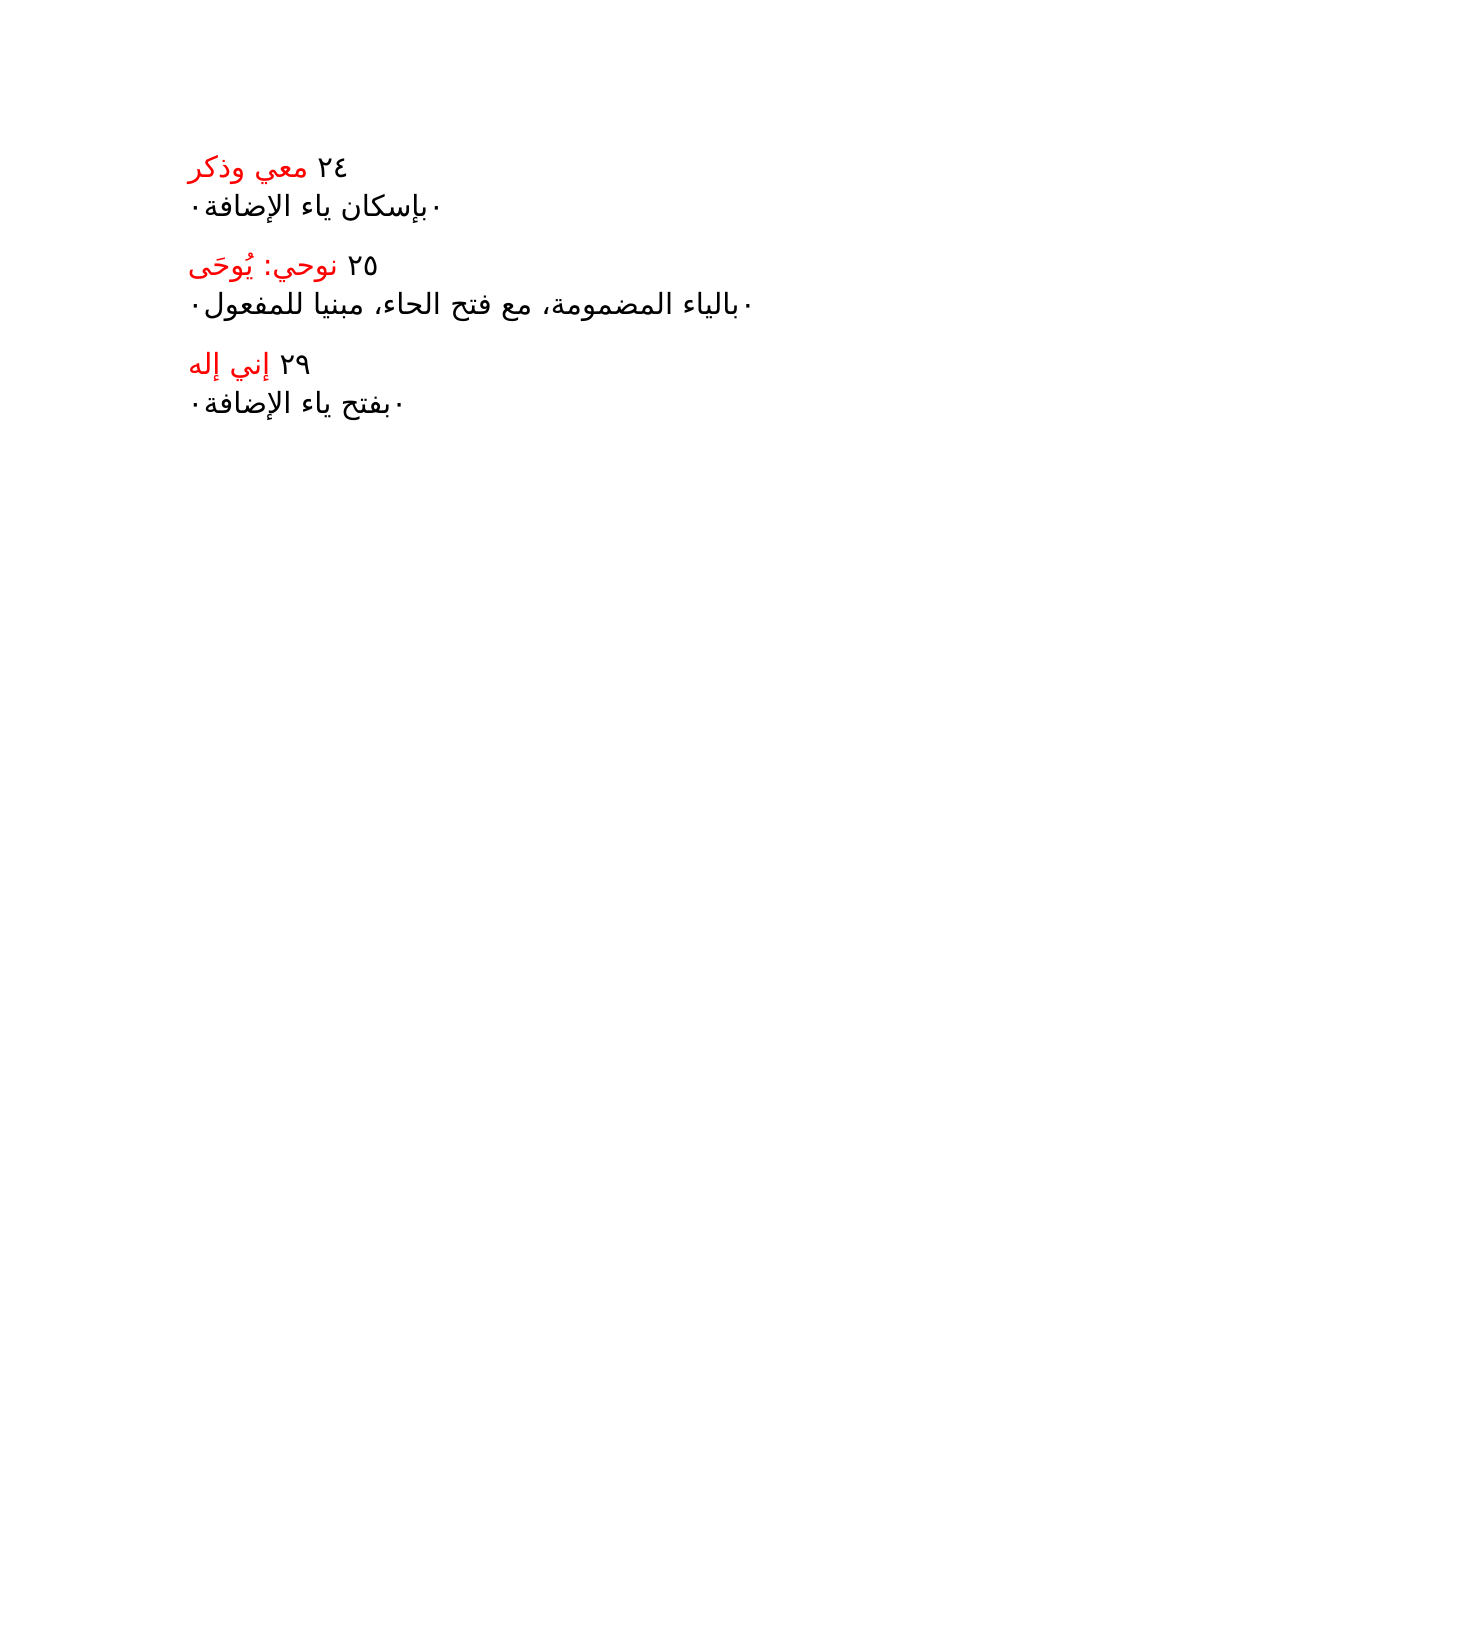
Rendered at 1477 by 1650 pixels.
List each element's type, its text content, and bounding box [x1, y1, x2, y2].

text ٢٩ إني إله ٠بفتح ياء الإضافة٠ [187, 347, 1289, 420]
text ٢٤ معي وذكر ٠بإسكان ياء الإضافة٠ [187, 150, 1289, 223]
text ٢٥ نوحي: يُوحَى ٠بالياء المضمومة، مع فتح الحاء، مبنيا للمفعول٠ [187, 249, 1289, 322]
